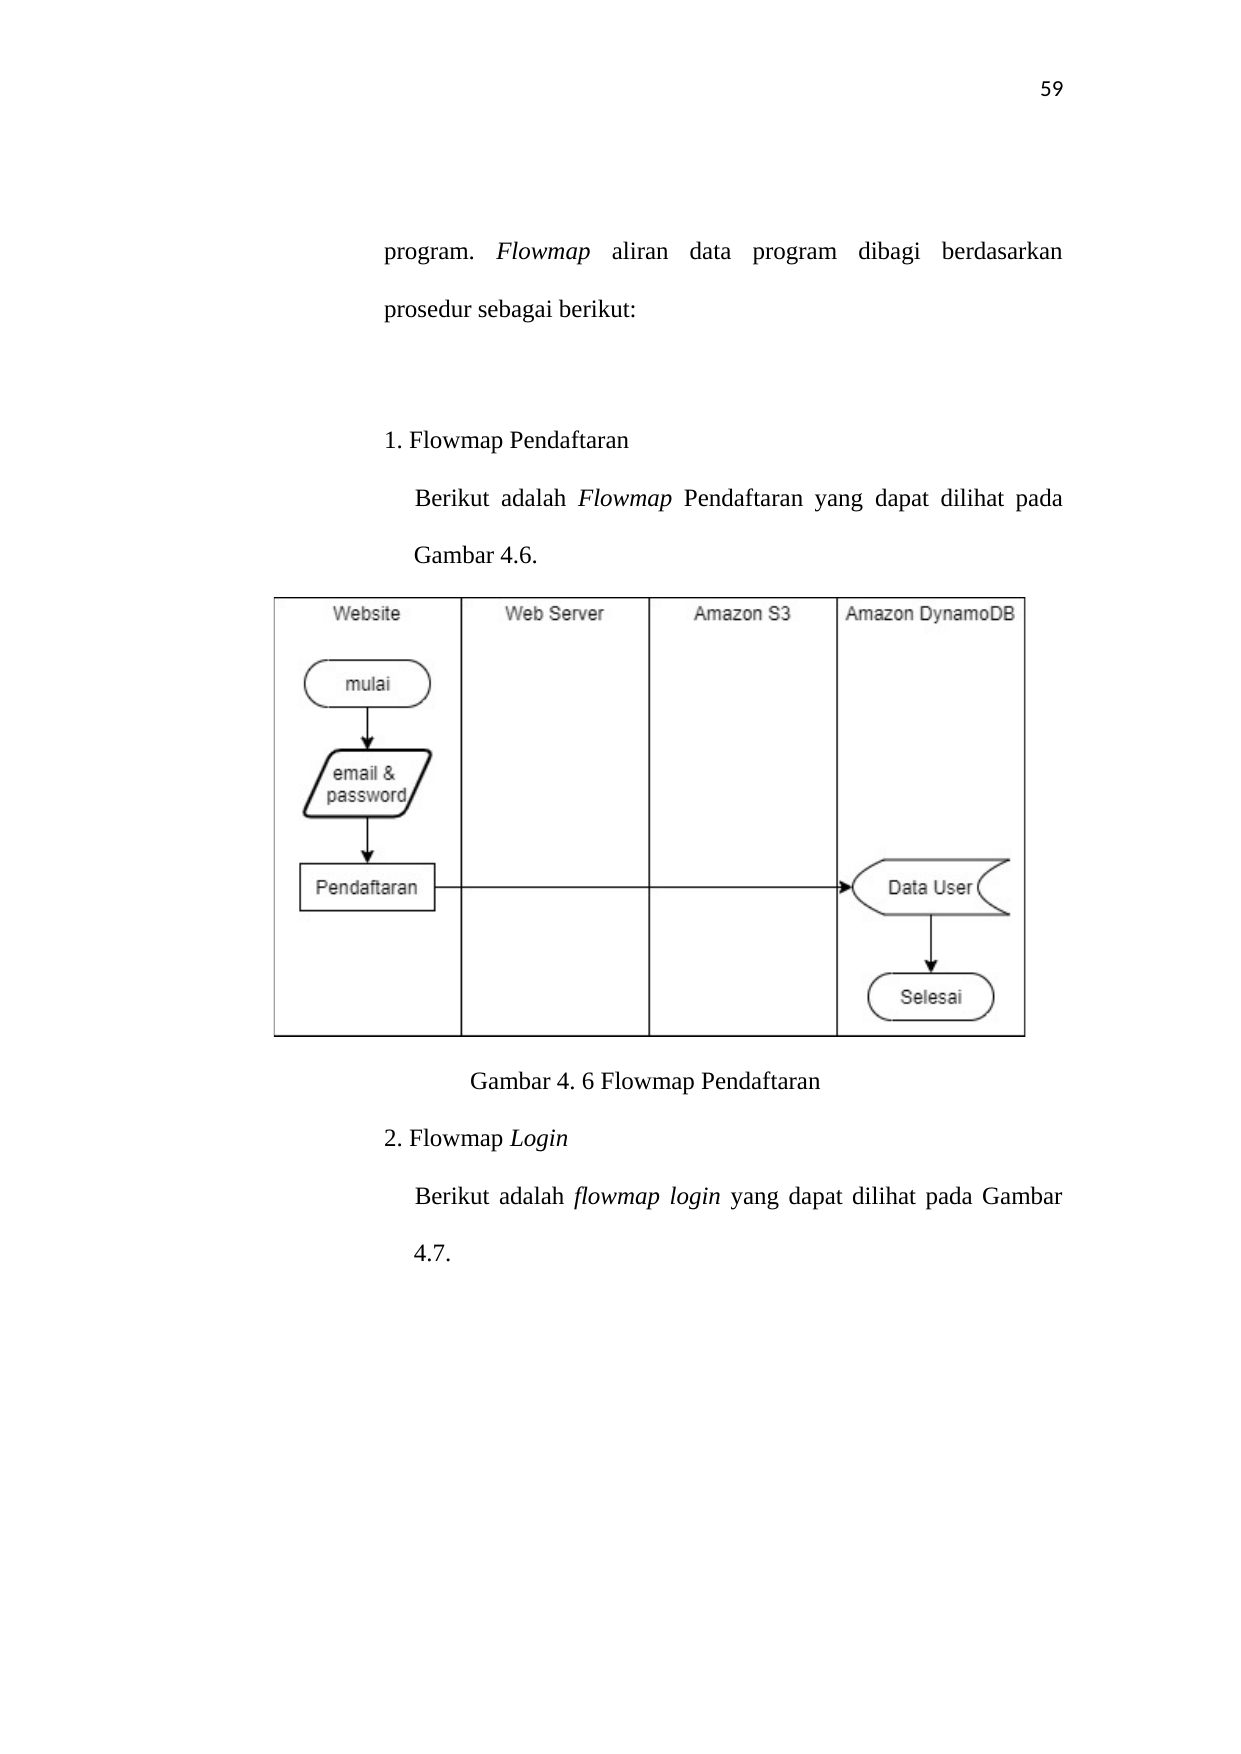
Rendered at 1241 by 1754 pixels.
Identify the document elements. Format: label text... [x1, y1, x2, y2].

text Berikut adalah Flowmap Pendaftaran yang dapat dilihat pada Gambar 4.6. [413, 483, 1063, 569]
picture [273, 597, 1026, 1037]
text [384, 236, 1063, 322]
text Flowmap Login [384, 1123, 1063, 1152]
text Berikut adalah flowmap login yang dapat dilihat pada Gambar 4.7. [413, 1181, 1063, 1267]
text Flowmap Pendaftaran [384, 425, 1063, 454]
text Gambar 4. 6 Flowmap Pendaftaran [227, 1066, 1063, 1094]
